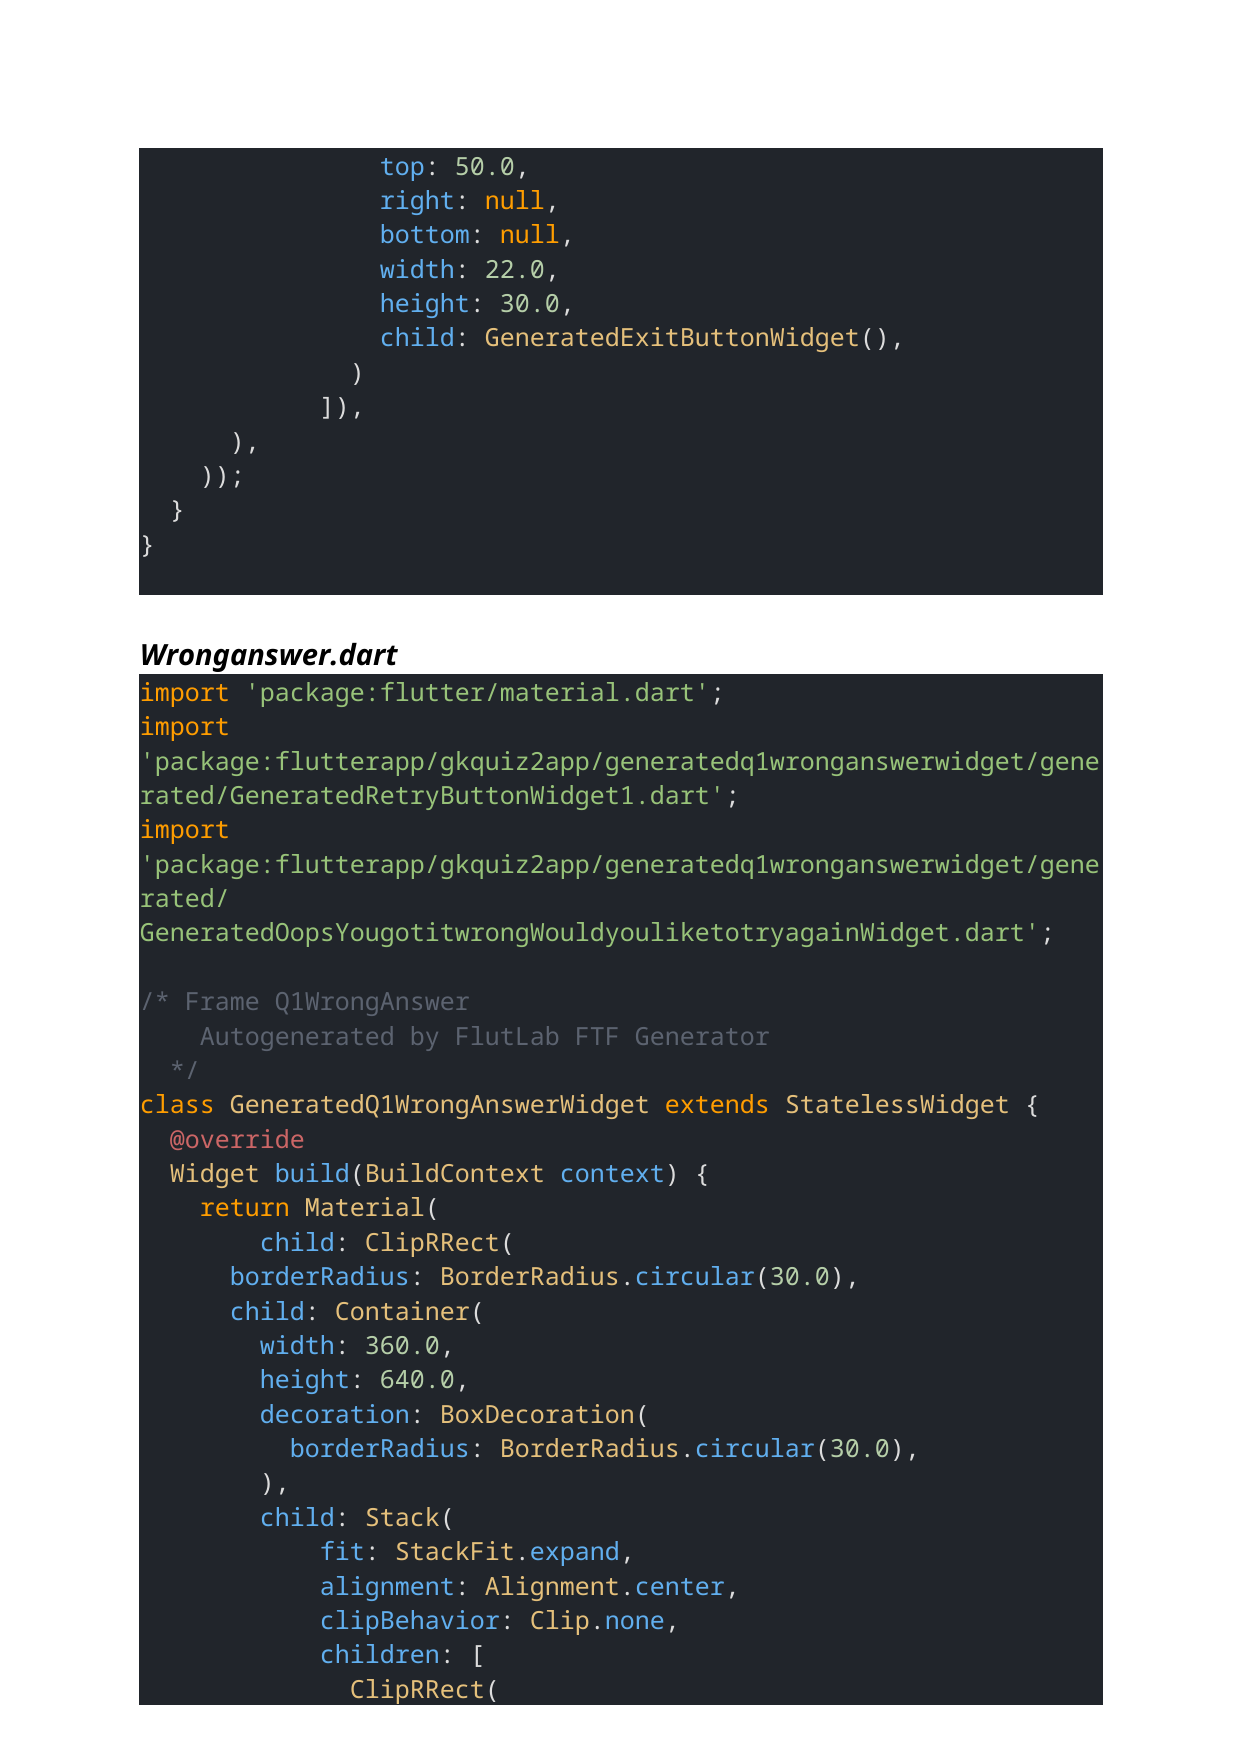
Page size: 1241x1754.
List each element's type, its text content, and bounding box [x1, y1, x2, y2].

text height: 640.0, [139, 1362, 1103, 1396]
text child: GeneratedExitButtonWidget(), [139, 320, 1103, 354]
text return Material( [139, 1190, 1103, 1224]
text )); [139, 457, 1103, 492]
text */ [139, 1052, 1103, 1087]
text width: 22.0, [139, 251, 1103, 285]
text import 'package:flutterapp/gkquiz2app/generatedq1wronganswerwidget/generated/GeneratedRetryButtonWidget1.dart'; [139, 708, 1103, 812]
text width: 360.0, [139, 1327, 1103, 1362]
text Widget build(BuildContext context) { [139, 1155, 1103, 1190]
text import 'package:flutterapp/gkquiz2app/generatedq1wronganswerwidget/generated/GeneratedOopsYougotitwrongWouldyouliketotryagainWidget.dart'; [139, 812, 1103, 949]
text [139, 1430, 1103, 1465]
text @override [139, 1121, 1103, 1155]
text ClipRRect( [139, 1671, 1103, 1705]
text ]), [139, 388, 1103, 423]
text clipBehavior: Clip.none, [139, 1602, 1103, 1637]
text ), [139, 423, 1103, 457]
text ), [139, 1465, 1103, 1499]
text } [139, 492, 1103, 526]
text children: [ [139, 1637, 1103, 1671]
text borderRadius: BorderRadius.circular(30.0), [139, 1258, 1103, 1293]
text child: Container( [139, 1293, 1103, 1327]
text decoration: BoxDecoration( [139, 1396, 1103, 1430]
text /* Frame Q1WrongAnswer [139, 983, 1103, 1018]
text import 'package:flutter/material.dart'; [139, 674, 1103, 708]
text right: null, [139, 182, 1103, 217]
text class GeneratedQ1WrongAnswerWidget extends StatelessWidget { [139, 1087, 1103, 1121]
text alignment: Alignment.center, [139, 1568, 1103, 1602]
text fit: StackFit.expand, [139, 1533, 1103, 1568]
text child: ClipRRect( [139, 1224, 1103, 1258]
text child: Stack( [139, 1499, 1103, 1533]
text Wronganswer.dart [139, 634, 1103, 674]
text Autogenerated by FlutLab FTF Generator [139, 1018, 1103, 1052]
text height: 30.0, [139, 285, 1103, 320]
text top: 50.0, [139, 148, 1103, 182]
text ) [139, 354, 1103, 388]
text bottom: null, [139, 217, 1103, 251]
text } [139, 526, 1103, 560]
